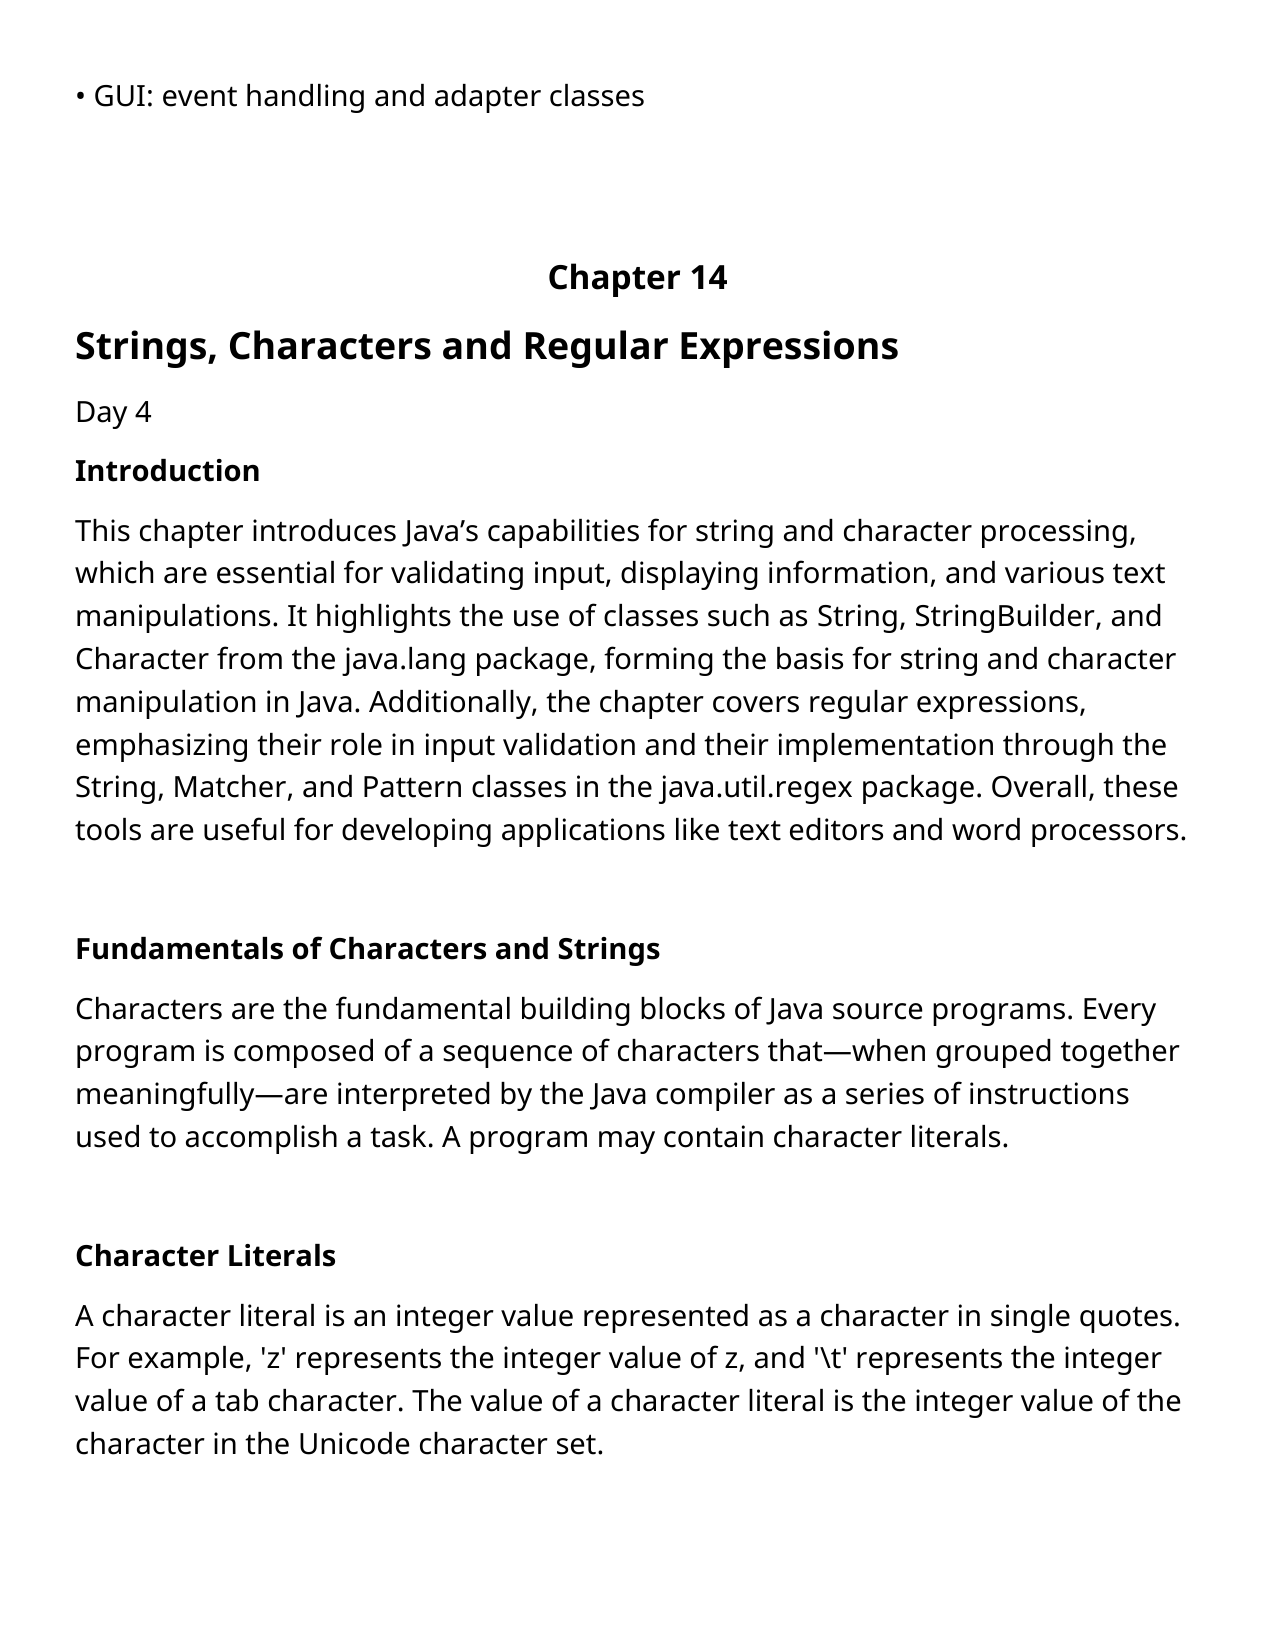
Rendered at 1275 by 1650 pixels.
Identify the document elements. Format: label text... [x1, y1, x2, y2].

text Day 4 [75, 391, 1200, 431]
text Characters are the fundamental building blocks of Java source programs. Every program is composed of a sequence of characters that—when grouped together meaningfully—are interpreted by the Java compiler as a series of instructions used to accomplish a task. A program may contain character literals. [75, 988, 1200, 1156]
text Chapter 14 [75, 253, 1200, 299]
text Introduction [75, 450, 1200, 490]
text Strings, Characters and Regular Expressions [75, 319, 1200, 370]
text Character Literals [75, 1235, 1200, 1275]
text Fundamentals of Characters and Strings [75, 928, 1200, 968]
text A character literal is an integer value represented as a character in single quotes. For example, 'z' represents the integer value of z, and '\t' represents the integer value of a tab character. The value of a character literal is the integer value of the character in the Unicode character set. [75, 1295, 1200, 1463]
text • GUI: event handling and adapter classes [75, 75, 1200, 115]
text This chapter introduces Java’s capabilities for string and character processing, which are essential for validating input, displaying information, and various text manipulations. It highlights the use of classes such as String, StringBuilder, and Character from the java.lang package, forming the basis for string and character manipulation in Java. Additionally, the chapter covers regular expressions, emphasizing their role in input validation and their implementation through the String, Matcher, and Pattern classes in the java.util.regex package. Overall, these tools are useful for developing applications like text editors and word processors. [75, 510, 1200, 849]
